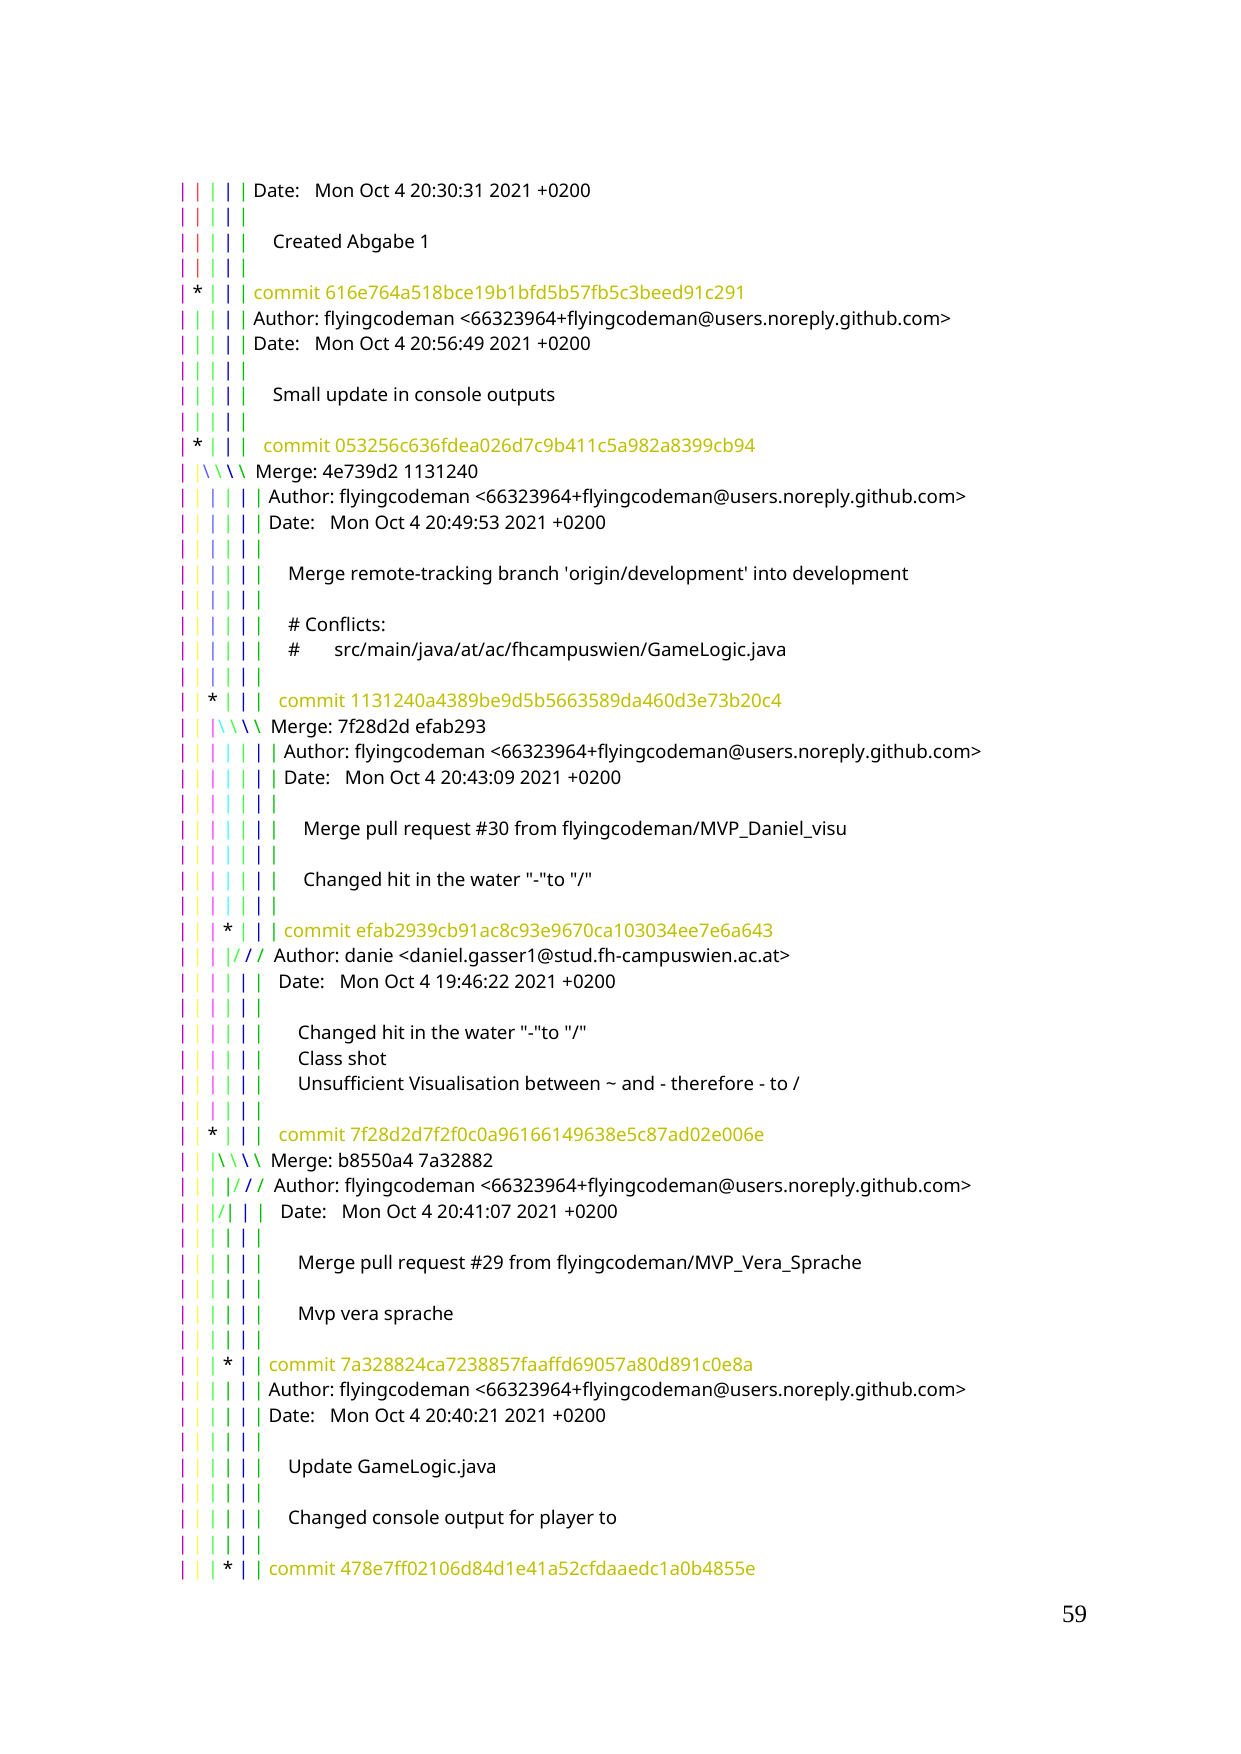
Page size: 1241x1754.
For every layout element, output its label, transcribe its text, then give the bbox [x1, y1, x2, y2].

text | | | | | | Unsufficient Visualisation between ~ and - therefore - to / [177, 1070, 1087, 1096]
text | | | | | | [177, 1096, 1087, 1121]
text | | | |/ / / Author: flyingcodeman <66323964+flyingcodeman@users.noreply.github.com> [177, 1172, 1087, 1198]
text | | | | | | | [177, 892, 1087, 917]
text | | | | | | [177, 1479, 1087, 1504]
text | | | | | | | [177, 790, 1087, 815]
text | | | * | | | commit efab2939cb91ac8c93e9670ca103034ee7e6a643 [177, 917, 1087, 943]
text | | |\ \ \ \ Merge: 7f28d2d efab293 [177, 713, 1087, 739]
text | | | | | | Mvp vera sprache [177, 1300, 1087, 1326]
text | | | | | [177, 407, 1087, 432]
text | | | | | | [177, 994, 1087, 1019]
text | | | | | | Merge pull request #29 from flyingcodeman/MVP_Vera_Sprache [177, 1249, 1087, 1274]
text | | | | | | [177, 534, 1087, 560]
text | | | | | Author: flyingcodeman <66323964+flyingcodeman@users.noreply.github.com> [177, 305, 1087, 330]
text | | | | | | Update GameLogic.java [177, 1453, 1087, 1479]
text | | | | | | # Conflicts: [177, 611, 1087, 637]
text | | | | | | Changed hit in the water "-"to "/" [177, 1019, 1087, 1045]
text | * | | | commit 053256c636fdea026d7c9b411c5a982a8399cb94 [177, 432, 1087, 458]
text | | | | | | | Changed hit in the water "-"to "/" [177, 866, 1087, 892]
text | | |\ \ \ \ Merge: b8550a4 7a32882 [177, 1147, 1087, 1172]
text | |\ \ \ \ Merge: 4e739d2 1131240 [177, 458, 1087, 483]
text | | | | | | Author: flyingcodeman <66323964+flyingcodeman@users.noreply.github.com> [177, 1377, 1087, 1402]
text | | | | | [177, 203, 1087, 228]
text | | | | | | [177, 1428, 1087, 1453]
text | | | | | | | [177, 841, 1087, 866]
text | | | | | | | Author: flyingcodeman <66323964+flyingcodeman@users.noreply.github.com> [177, 739, 1087, 764]
text | | | | | | [177, 1326, 1087, 1351]
text | | | | | Small update in console outputs [177, 381, 1087, 407]
text | | | | | | [177, 662, 1087, 688]
text | | | * | | commit 478e7ff02106d84d1e41a52cfdaaedc1a0b4855e [177, 1555, 1087, 1581]
text | | | | | [177, 356, 1087, 381]
text | | | | | Date: Mon Oct 4 20:30:31 2021 +0200 [177, 177, 1087, 203]
text | | | | | | Author: flyingcodeman <66323964+flyingcodeman@users.noreply.github.com> [177, 483, 1087, 509]
text | | | |/ / / Author: danie <daniel.gasser1@stud.fh-campuswien.ac.at> [177, 943, 1087, 968]
text | | | | | | Class shot [177, 1045, 1087, 1070]
text | | | | | | Date: Mon Oct 4 20:49:53 2021 +0200 [177, 509, 1087, 534]
text | | | | | | Merge remote-tracking branch 'origin/development' into development [177, 560, 1087, 586]
text | | | | | | [177, 1274, 1087, 1300]
text | | | | | | # src/main/java/at/ac/fhcampuswien/GameLogic.java [177, 637, 1087, 662]
text | | * | | | commit 1131240a4389be9d5b5663589da460d3e73b20c4 [177, 688, 1087, 713]
text | | | | | | [177, 1223, 1087, 1249]
text | | * | | | commit 7f28d2d7f2f0c0a96166149638e5c87ad02e006e [177, 1121, 1087, 1147]
text | | | * | | commit 7a328824ca7238857faaffd69057a80d891c0e8a [177, 1351, 1087, 1377]
text | * | | | commit 616e764a518bce19b1bfd5b57fb5c3beed91c291 [177, 279, 1087, 305]
text | | | | | | Changed console output for player to [177, 1504, 1087, 1530]
text | | | | | Created Abgabe 1 [177, 228, 1087, 254]
text | | | | | | [177, 1530, 1087, 1555]
text | | | | | | | Merge pull request #30 from flyingcodeman/MVP_Daniel_visu [177, 815, 1087, 841]
text | | | | | | Date: Mon Oct 4 20:40:21 2021 +0200 [177, 1402, 1087, 1428]
text | | | | | [177, 254, 1087, 279]
text | | | | | | Date: Mon Oct 4 19:46:22 2021 +0200 [177, 968, 1087, 994]
text | | | | | | | Date: Mon Oct 4 20:43:09 2021 +0200 [177, 764, 1087, 790]
text | | | | | Date: Mon Oct 4 20:56:49 2021 +0200 [177, 330, 1087, 356]
text | | |/| | | Date: Mon Oct 4 20:41:07 2021 +0200 [177, 1198, 1087, 1223]
text | | | | | | [177, 586, 1087, 611]
